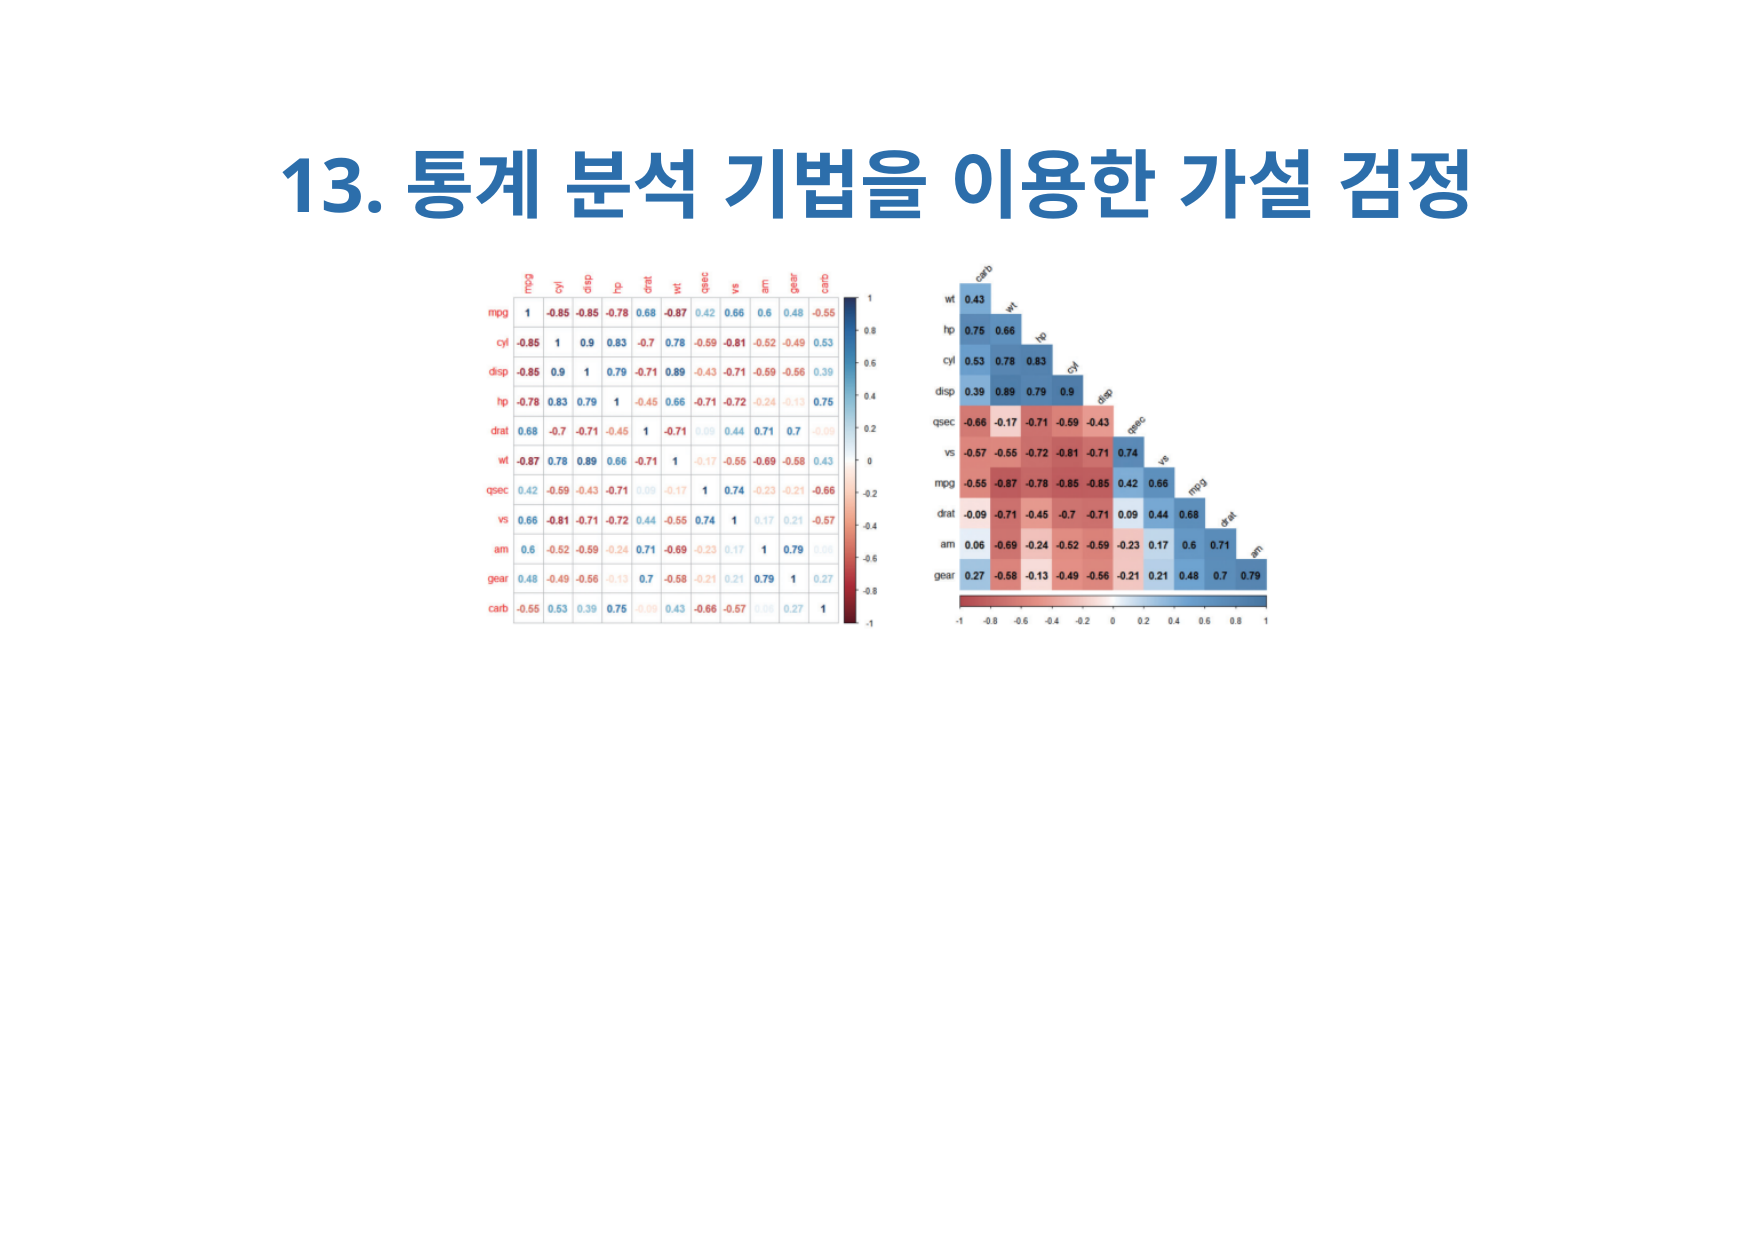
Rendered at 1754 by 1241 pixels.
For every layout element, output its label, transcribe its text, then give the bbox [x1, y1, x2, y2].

picture [479, 258, 1275, 638]
subtitle 13. 통계 분석 기법을 이용한 가설 검정 [75, 125, 1679, 234]
